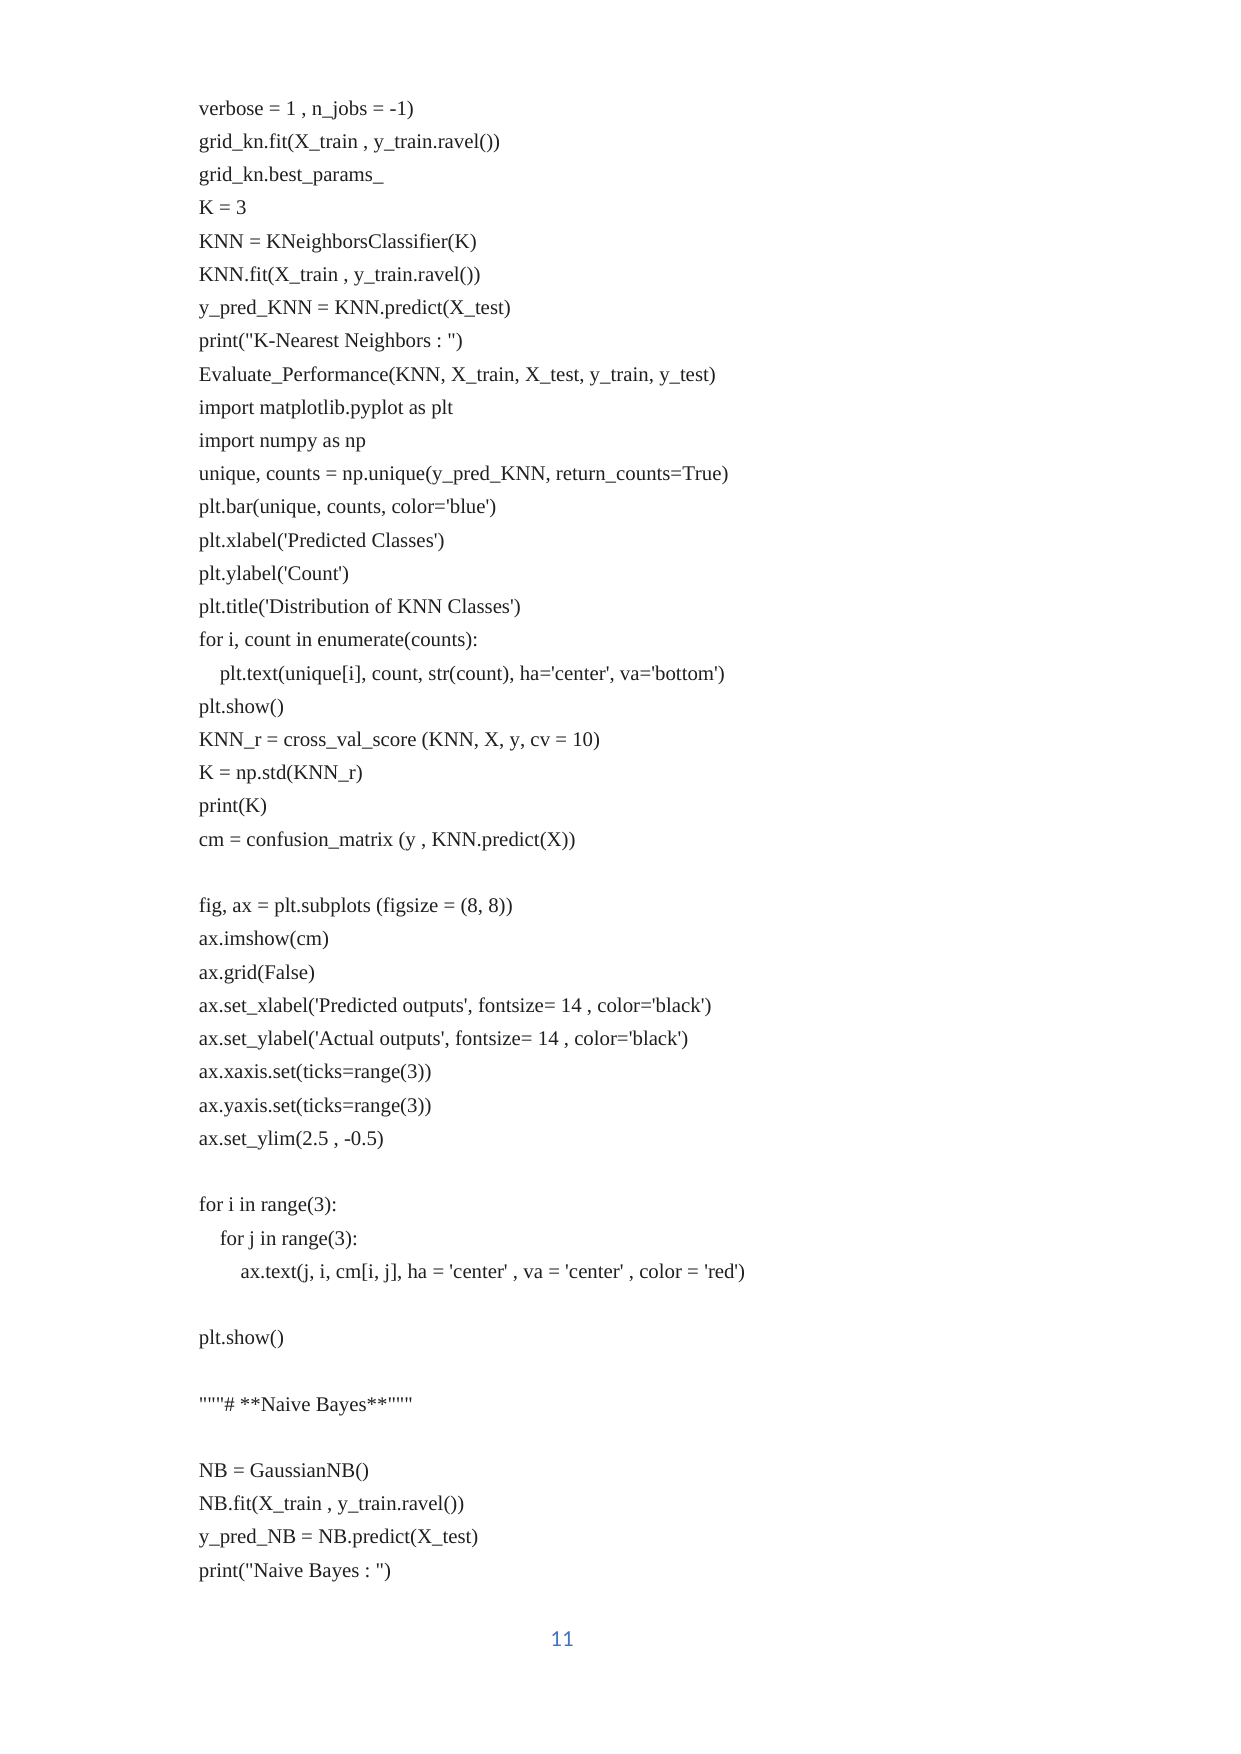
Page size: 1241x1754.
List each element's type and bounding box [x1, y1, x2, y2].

table_header [75, 102, 1136, 1597]
